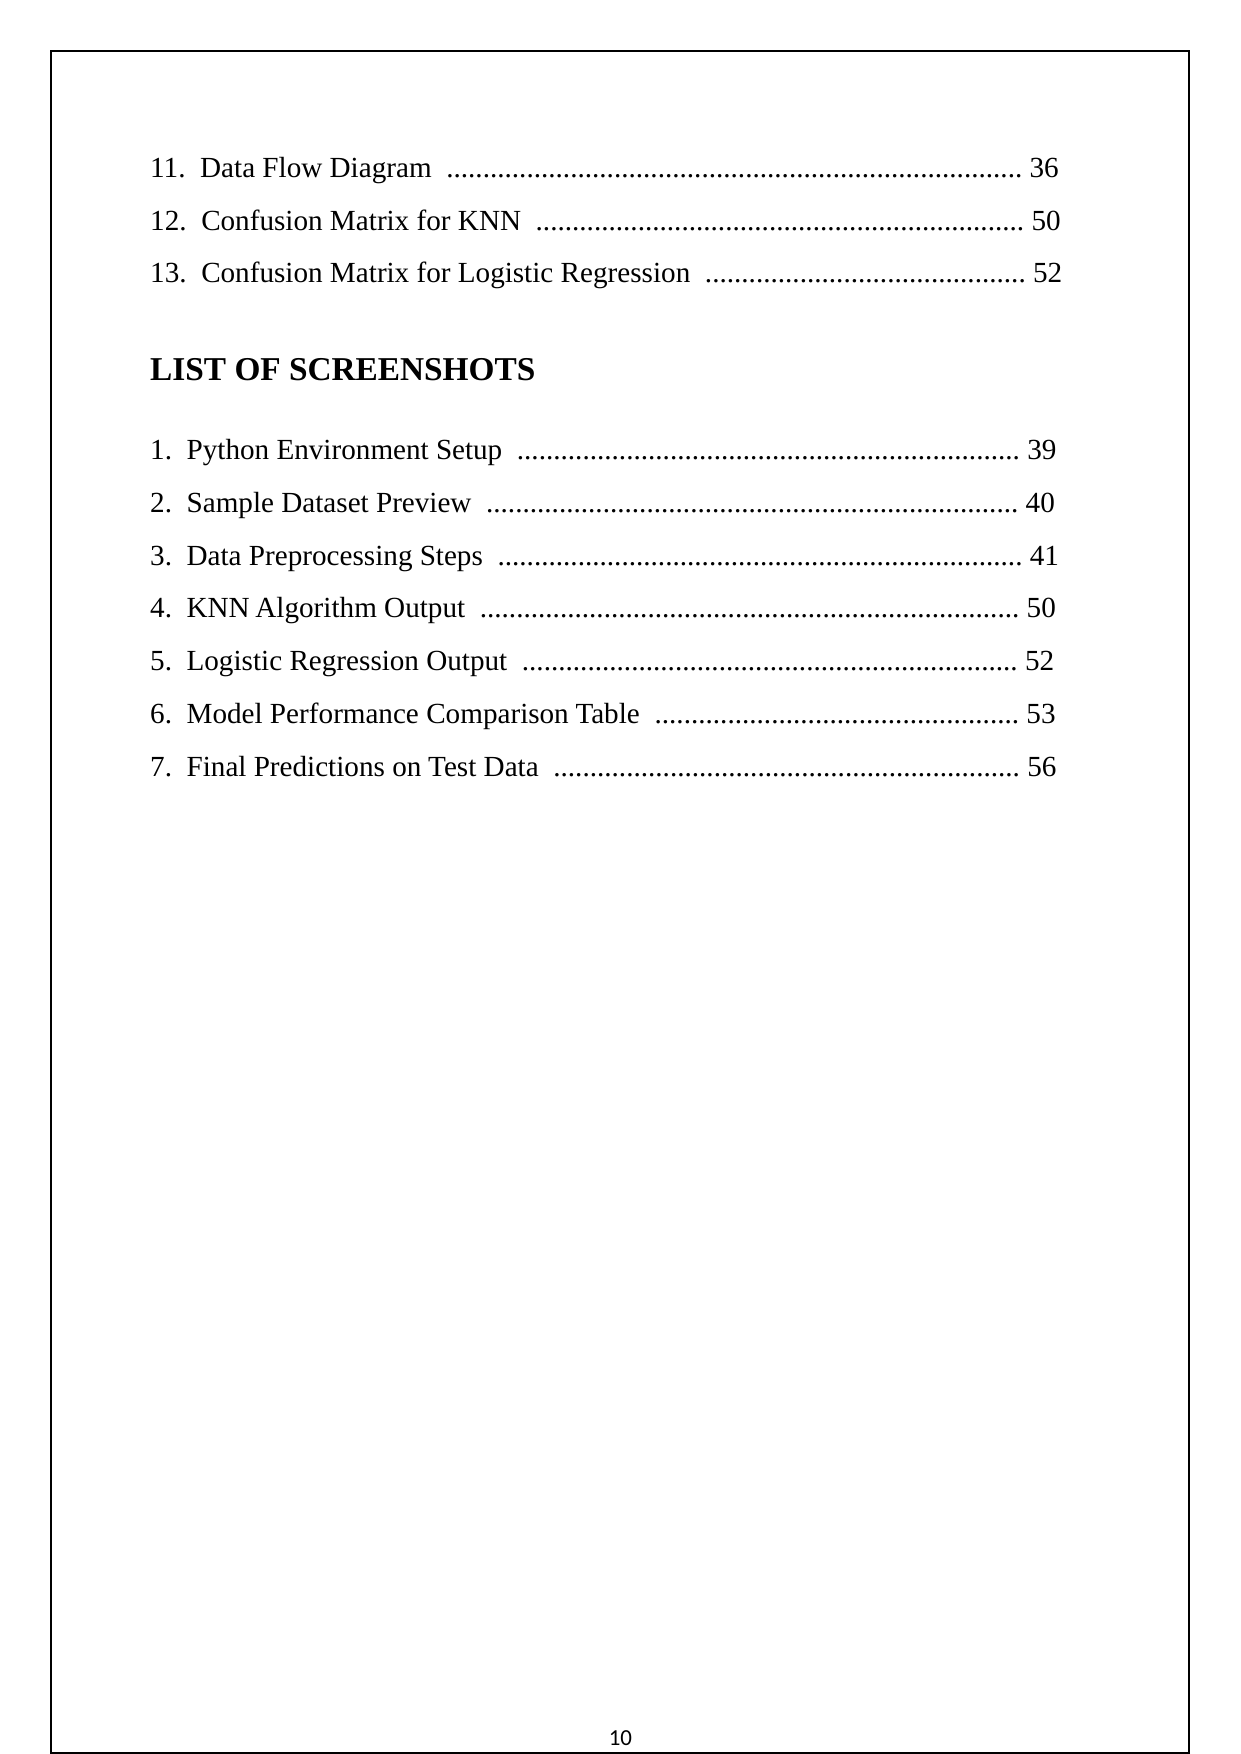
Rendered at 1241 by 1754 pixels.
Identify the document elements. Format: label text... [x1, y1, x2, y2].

subtitle LIST OF SCREENSHOTS [150, 349, 1090, 387]
text 5. Logistic Regression Output .................................................................... 52 [150, 643, 1090, 677]
text 11. Data Flow Diagram ............................................................................... 36 [150, 150, 1090, 183]
text 7. Final Predictions on Test Data ................................................................ 56 [150, 749, 1090, 783]
text 12. Confusion Matrix for KNN ................................................................... 50 [150, 203, 1090, 236]
text 4. KNN Algorithm Output .......................................................................... 50 [150, 591, 1090, 624]
text 6. Model Performance Comparison Table .................................................. 53 [150, 696, 1090, 730]
text 13. Confusion Matrix for Logistic Regression ............................................ 52 [150, 256, 1090, 289]
text 3. Data Preprocessing Steps ........................................................................ 41 [150, 538, 1090, 571]
text 1. Python Environment Setup ..................................................................... 39 [150, 432, 1090, 466]
text 2. Sample Dataset Preview ......................................................................... 40 [150, 485, 1090, 518]
